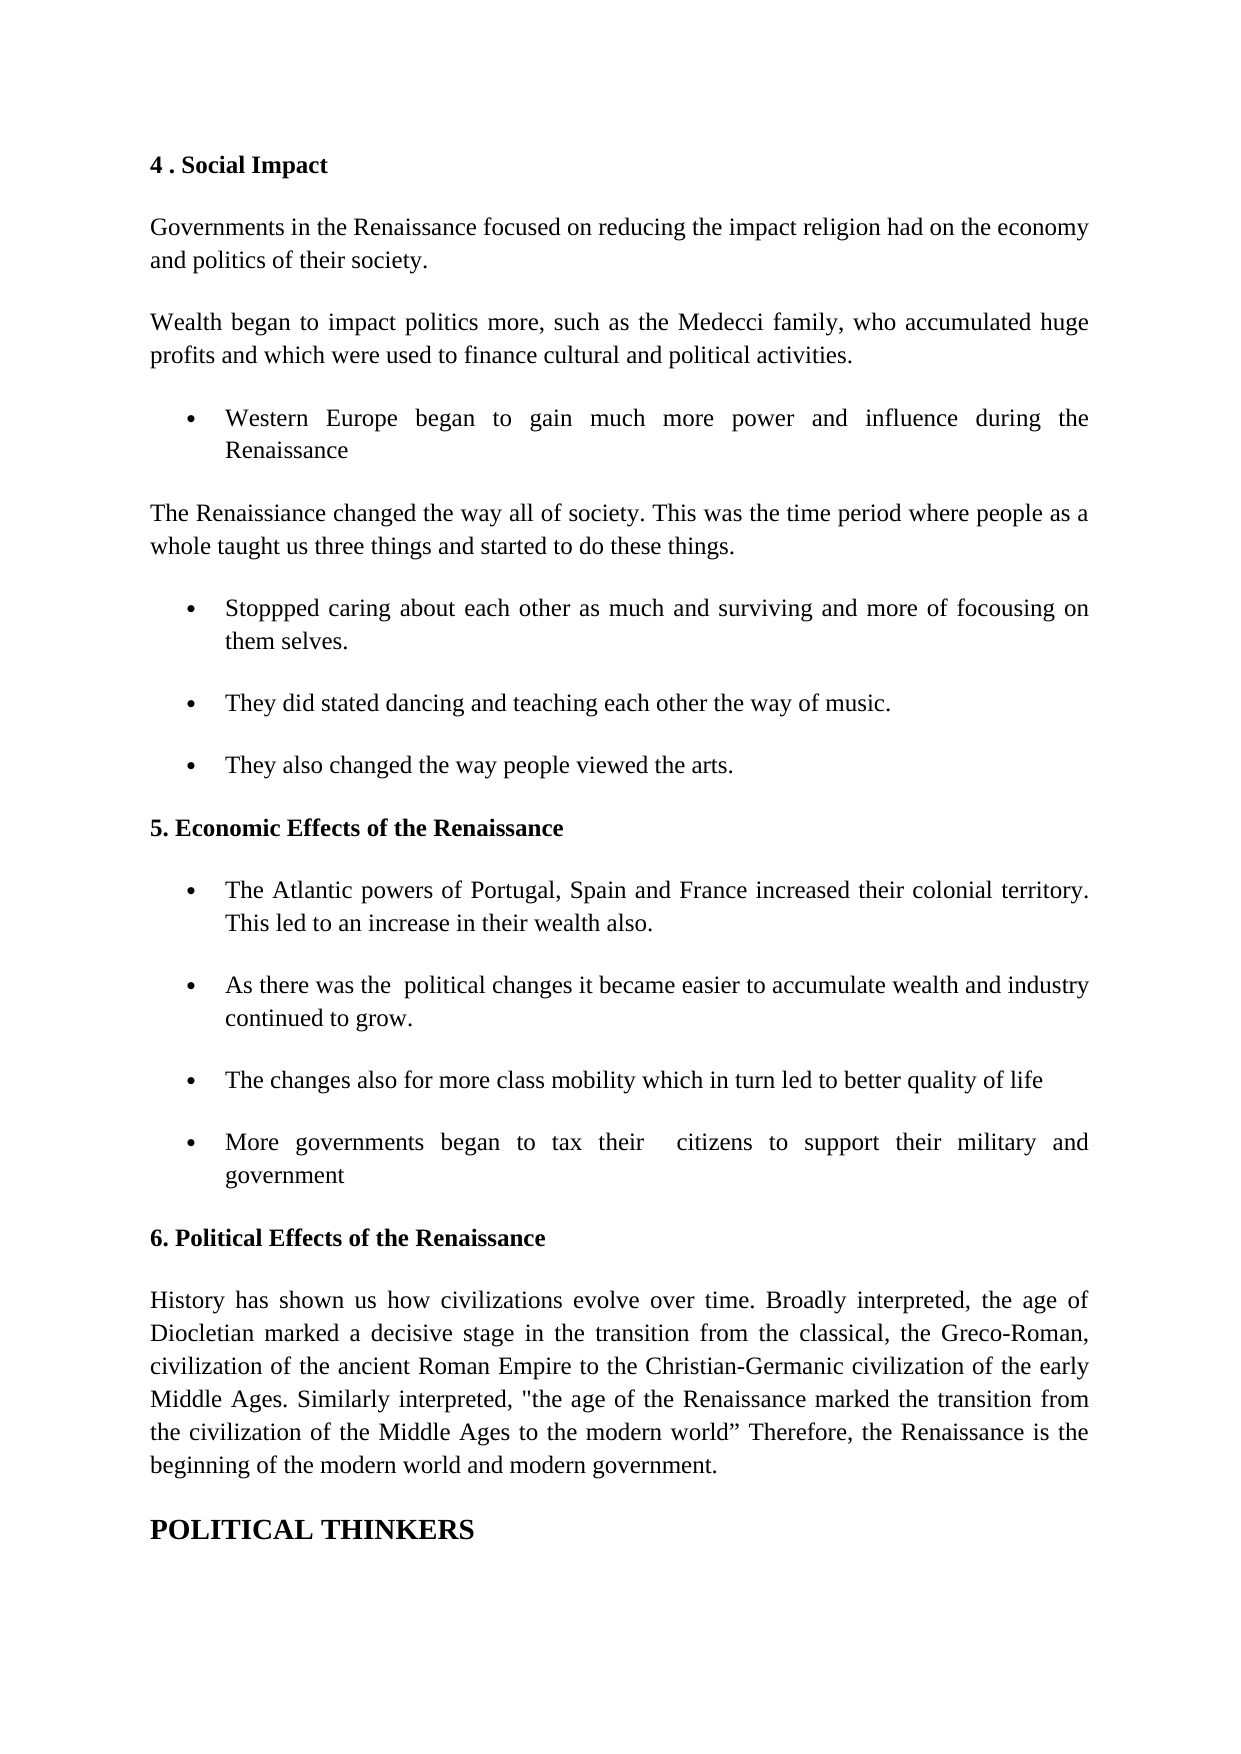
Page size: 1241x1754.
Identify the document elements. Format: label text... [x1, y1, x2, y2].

subtitle Governments in the Renaissance focused on reducing the impact religion had on the economy and politics of their society. [150, 212, 1090, 274]
subtitle 4 . Social Impact [150, 150, 1090, 179]
subtitle Western Europe began to gain much more power and influence during the Renaissance [187, 403, 1090, 464]
subtitle The Renaissiance changed the way all of society. This was the time period where people as a whole taught us three things and started to do these things. [150, 498, 1090, 559]
subtitle They did stated dancing and teaching each other the way of music. [187, 688, 1090, 717]
subtitle As there was the political changes it became easier to accumulate wealth and industry continued to grow. [187, 970, 1090, 1032]
subtitle Wealth began to impact politics more, such as the Medecci family, who accumulated huge profits and which were used to finance cultural and political activities. [150, 307, 1090, 369]
subtitle The changes also for more class mobility which in turn led to better quality of life [187, 1065, 1090, 1094]
subtitle POLITICAL THINKERS [150, 1512, 1090, 1546]
subtitle 6. Political Effects of the Renaissance [150, 1223, 1090, 1251]
subtitle The Atlantic powers of Portugal, Spain and France increased their colonial territory. This led to an increase in their wealth also. [187, 875, 1090, 937]
subtitle Stoppped caring about each other as much and surviving and more of focousing on them selves. [187, 593, 1090, 655]
subtitle History has shown us how civilizations evolve over time. Broadly interpreted, the age of Diocletian marked a decisive stage in the transition from the classical, the Greco-Roman, civilization of the ancient Roman Empire to the Christian-Germanic civilization of the early Middle Ages. Similarly interpreted, "the age of the Renaissance marked the transition from the civilization of the Middle Ages to the modern world” Therefore, the Renaissance is the beginning of the modern world and modern government. [150, 1285, 1090, 1479]
subtitle They also changed the way people viewed the arts. [187, 750, 1090, 779]
subtitle More governments began to tax their citizens to support their military and government [187, 1127, 1090, 1189]
subtitle 5. Economic Effects of the Renaissance [150, 813, 1090, 841]
